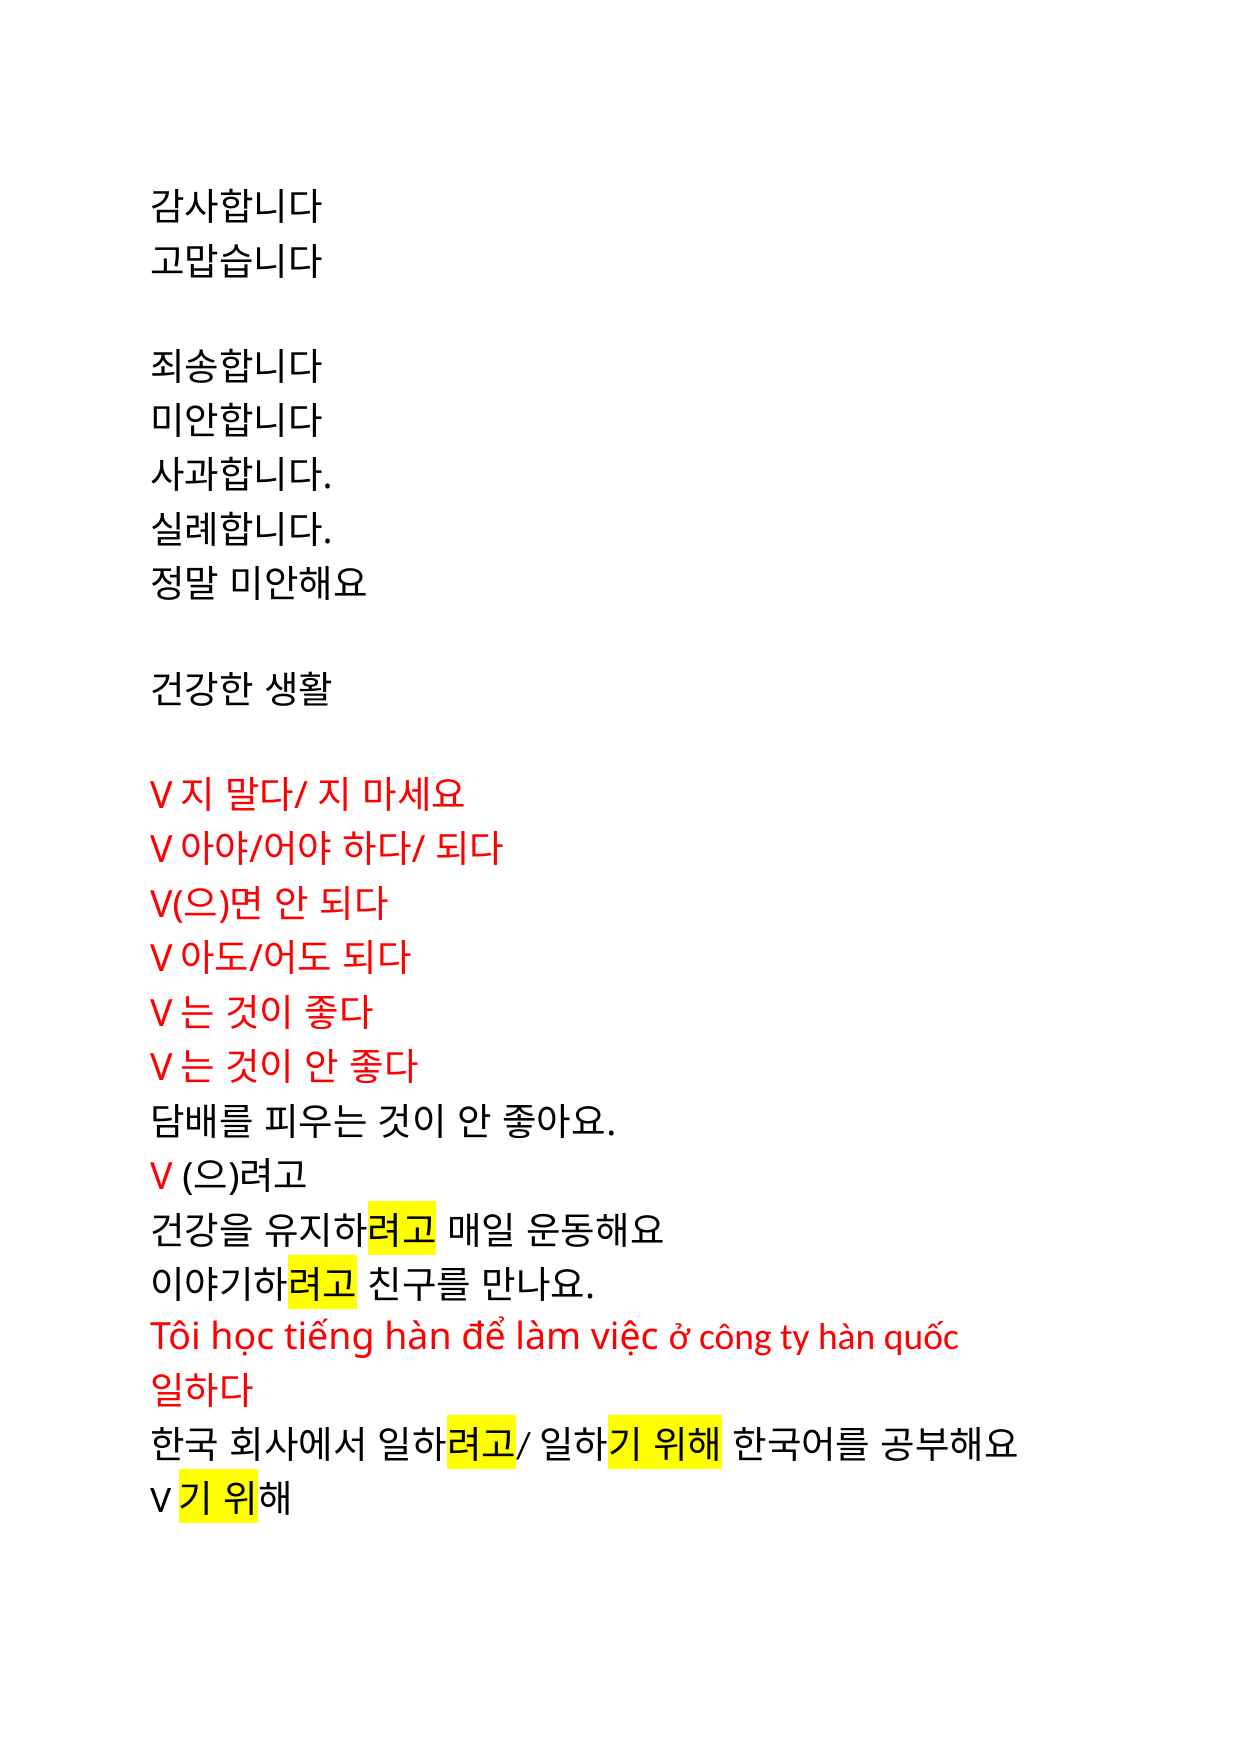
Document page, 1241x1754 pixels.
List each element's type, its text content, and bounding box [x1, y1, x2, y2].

text V지 말다/ 지 마세요 [150, 765, 1090, 819]
text V는 것이 안 좋다 [150, 1037, 1090, 1092]
text 미안합니다 [150, 391, 1090, 445]
text 한국 회사에서 일하려고/ 일하기 위해 한국어를 공부해요 [516, 1415, 608, 1469]
text 사과합니다. [150, 445, 1090, 500]
text V기 위해 [150, 1469, 179, 1523]
text 정말 미안해요 [150, 554, 1090, 608]
text V는 것이 좋다 [150, 983, 1090, 1037]
text 건강한 생활 [150, 659, 1090, 714]
text V (으)려고 [150, 1146, 1090, 1201]
text V아야/어야 하다/ 되다 [150, 819, 1090, 874]
text 이야기하려고 친구를 만나요. [150, 1255, 288, 1309]
text 죄송합니다 [150, 337, 1090, 391]
text V아도/어도 되다 [150, 928, 1090, 983]
text 고맙습니다 [150, 231, 1090, 286]
text 건강을 유지하려고 매일 운동해요 [436, 1201, 1090, 1255]
text 감사합니다 [150, 177, 1090, 231]
text 건강을 유지하려고 매일 운동해요 [150, 1201, 368, 1255]
text 일하다 [150, 1361, 1090, 1415]
text Tôi học tiếng hàn để làm việc ở công ty hàn quốc [150, 1309, 1090, 1361]
text 담배를 피우는 것이 안 좋아요. [150, 1092, 1090, 1146]
text V기 위해 [258, 1469, 1090, 1523]
text 한국 회사에서 일하려고/ 일하기 위해 한국어를 공부해요 [150, 1415, 447, 1469]
text 이야기하려고 친구를 만나요. [357, 1255, 1090, 1309]
text V(으)면 안 되다 [150, 874, 1090, 928]
text 실례합니다. [150, 500, 1090, 554]
text 한국 회사에서 일하려고/ 일하기 위해 한국어를 공부해요 [722, 1415, 1090, 1469]
